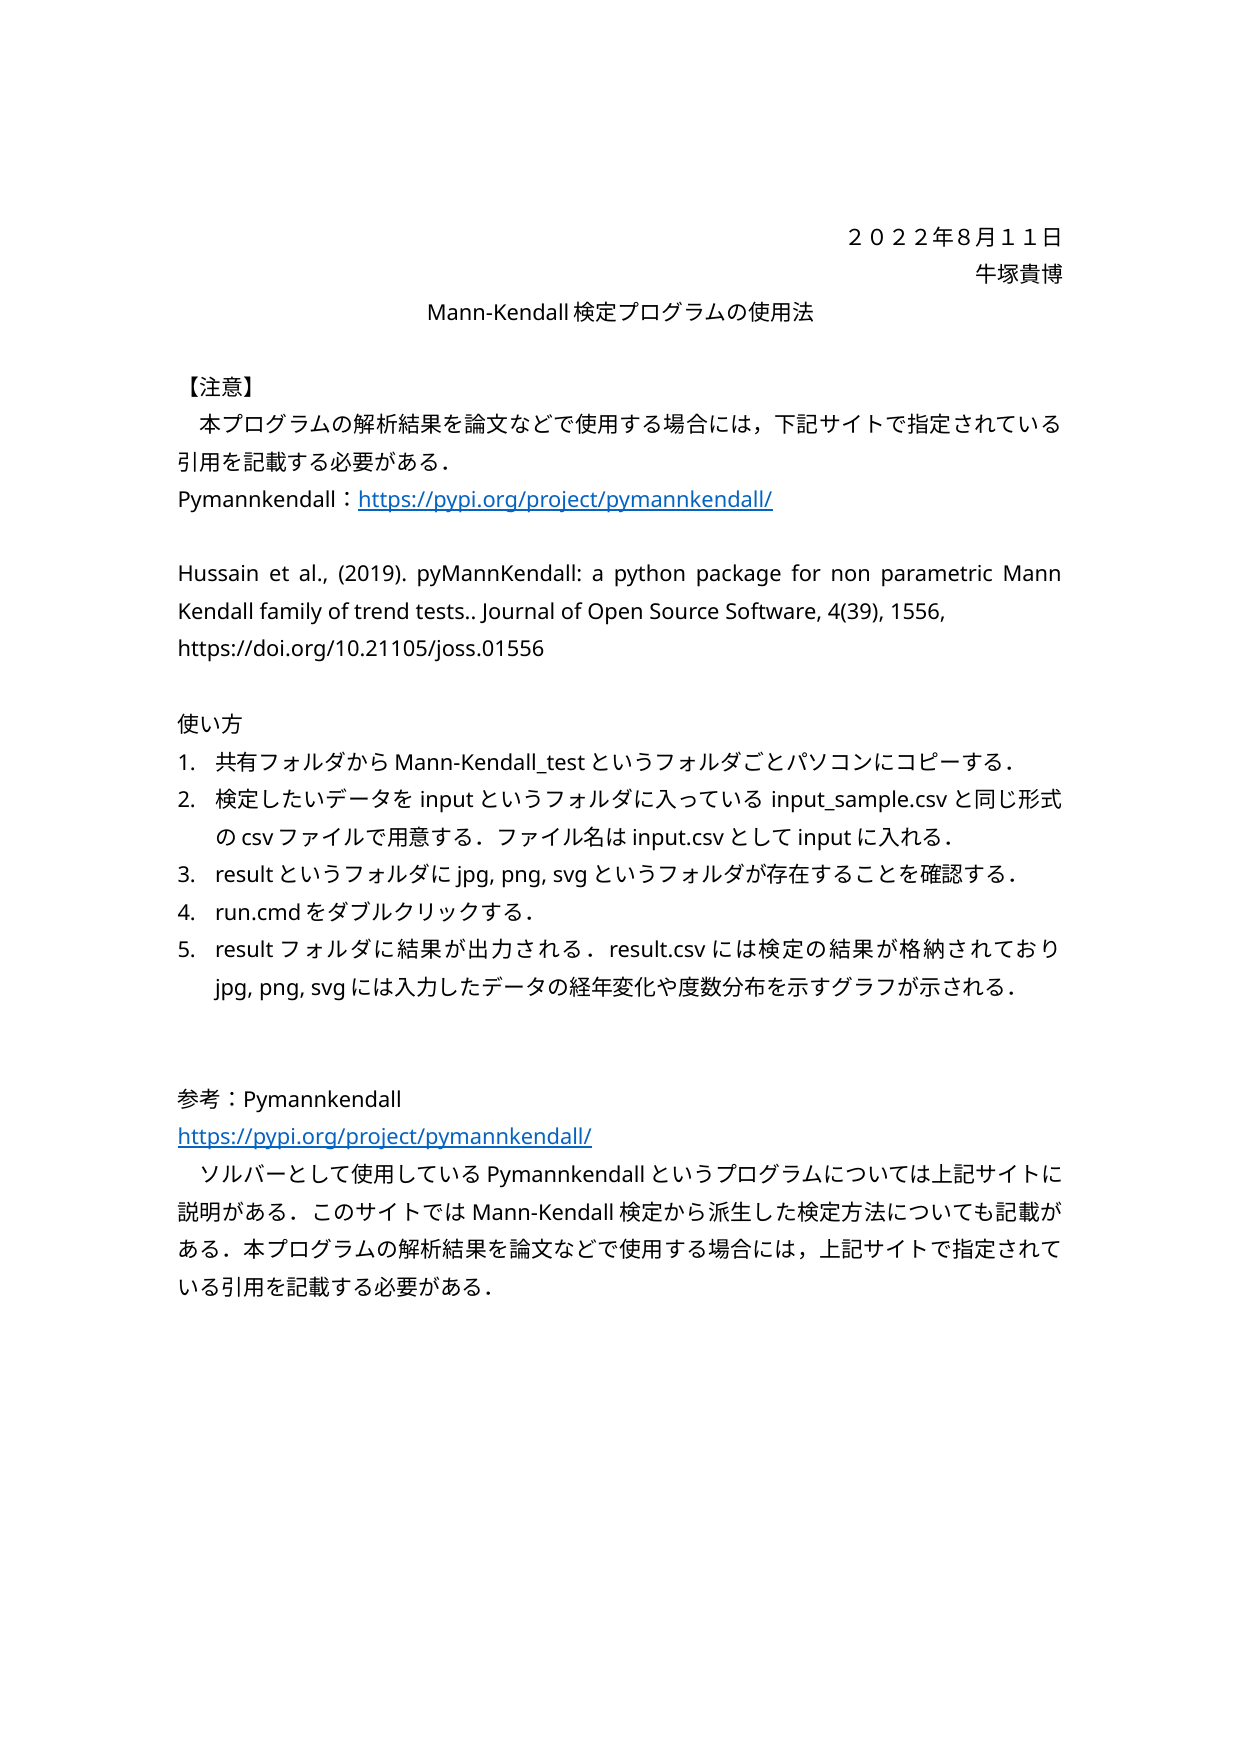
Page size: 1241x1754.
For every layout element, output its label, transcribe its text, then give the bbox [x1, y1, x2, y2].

text 本プログラムの解析結果を論文などで使用する場合には，下記サイトで指定されている引用を記載する必要がある． [177, 404, 1063, 479]
text https://doi.org/10.21105/joss.01556 [177, 629, 1063, 667]
text https://pypi.org/project/pymannkendall/ [177, 1117, 1063, 1154]
text Pymannkendall：https://pypi.org/project/pymannkendall/ [177, 479, 1063, 517]
list 共有フォルダからMann-Kendall_testというフォルダごとパソコンにコピーする． [177, 742, 1063, 779]
text Hussain et al., (2019). pyMannKendall: a python package for non parametric Mann Kendall family of trend tests.. Journal of Open Source Software, 4(39), 1556, [177, 554, 1063, 629]
text 【注意】 [177, 367, 1063, 404]
text 牛塚貴博 [177, 254, 1063, 292]
list run.cmdをダブルクリックする． [177, 892, 1063, 929]
text ２０２２年８月１１日 [177, 217, 1063, 254]
text 参考：Pymannkendall [177, 1079, 1063, 1117]
list resultというフォルダにjpg, png, svgというフォルダが存在することを確認する． [177, 854, 1063, 892]
text Mann-Kendall検定プログラムの使用法 [177, 292, 1063, 329]
text ソルバーとして使用しているPymannkendallというプログラムについては上記サイトに説明がある．このサイトではMann-Kendall検定から派生した検定方法についても記載がある．本プログラムの解析結果を論文などで使用する場合には，上記サイトで指定されている引用を記載する必要がある． [177, 1154, 1063, 1304]
text 使い方 [177, 704, 1063, 742]
list 検定したいデータをinputというフォルダに入っているinput_sample.csvと同じ形式のcsvファイルで用意する．ファイル名はinput.csvとしてinputに入れる． [177, 779, 1063, 854]
list resultフォルダに結果が出力される．result.csvには検定の結果が格納されており，jpg, png, svgには入力したデータの経年変化や度数分布を示すグラフが示される． [177, 929, 1063, 1004]
